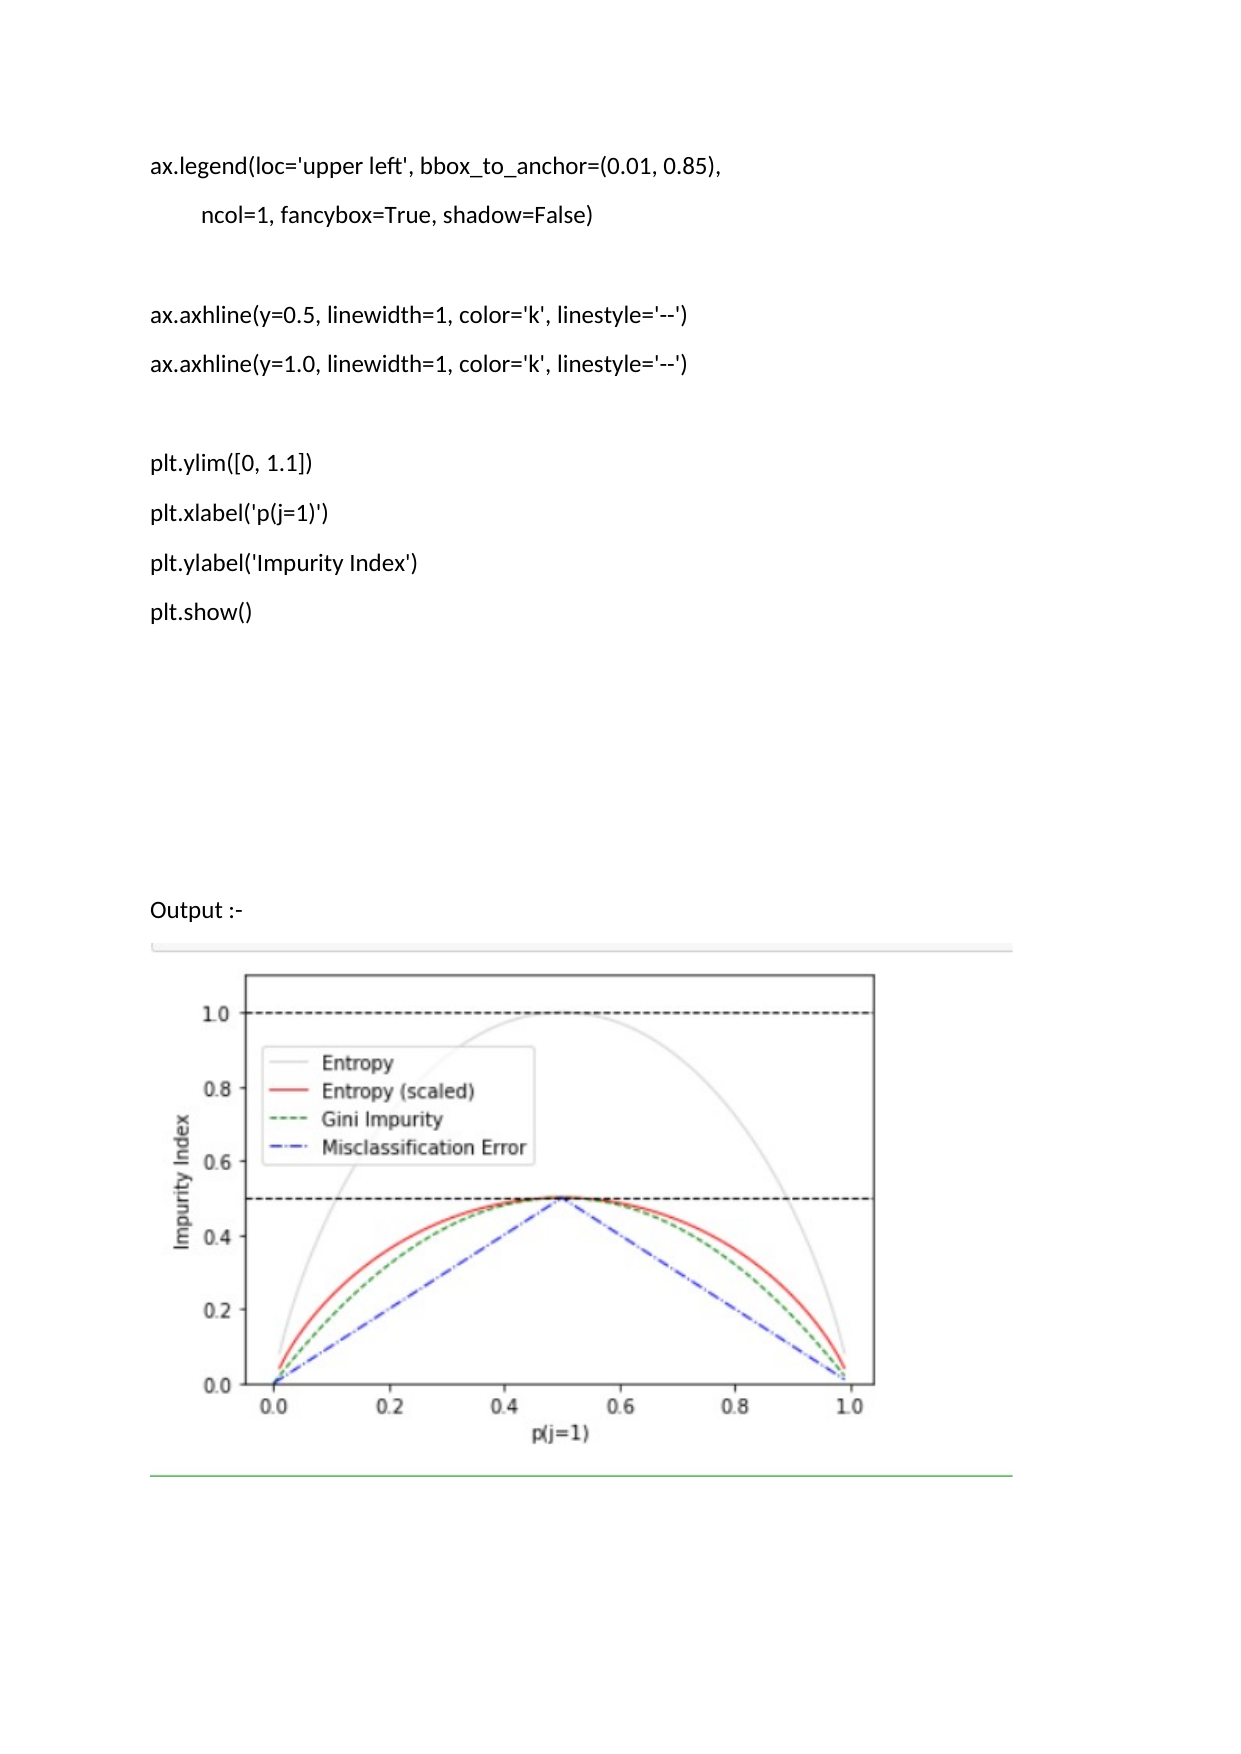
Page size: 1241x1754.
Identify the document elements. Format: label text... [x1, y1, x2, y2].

text plt.xlabel('p(j=1)') [150, 497, 1090, 528]
text ax.legend(loc='upper left', bbox_to_anchor=(0.01, 0.85), [150, 150, 1090, 181]
text plt.ylabel('Impurity Index') [150, 547, 1090, 577]
text ax.axhline(y=1.0, linewidth=1, color='k', linestyle='--') [150, 348, 1090, 379]
text Output :- [150, 894, 1090, 924]
text ncol=1, fancybox=True, shadow=False) [150, 199, 1090, 230]
text plt.show() [150, 596, 1090, 627]
text plt.ylim([0, 1.1]) [150, 447, 1090, 478]
picture [150, 943, 1013, 1477]
text ax.axhline(y=0.5, linewidth=1, color='k', linestyle='--') [150, 299, 1090, 329]
